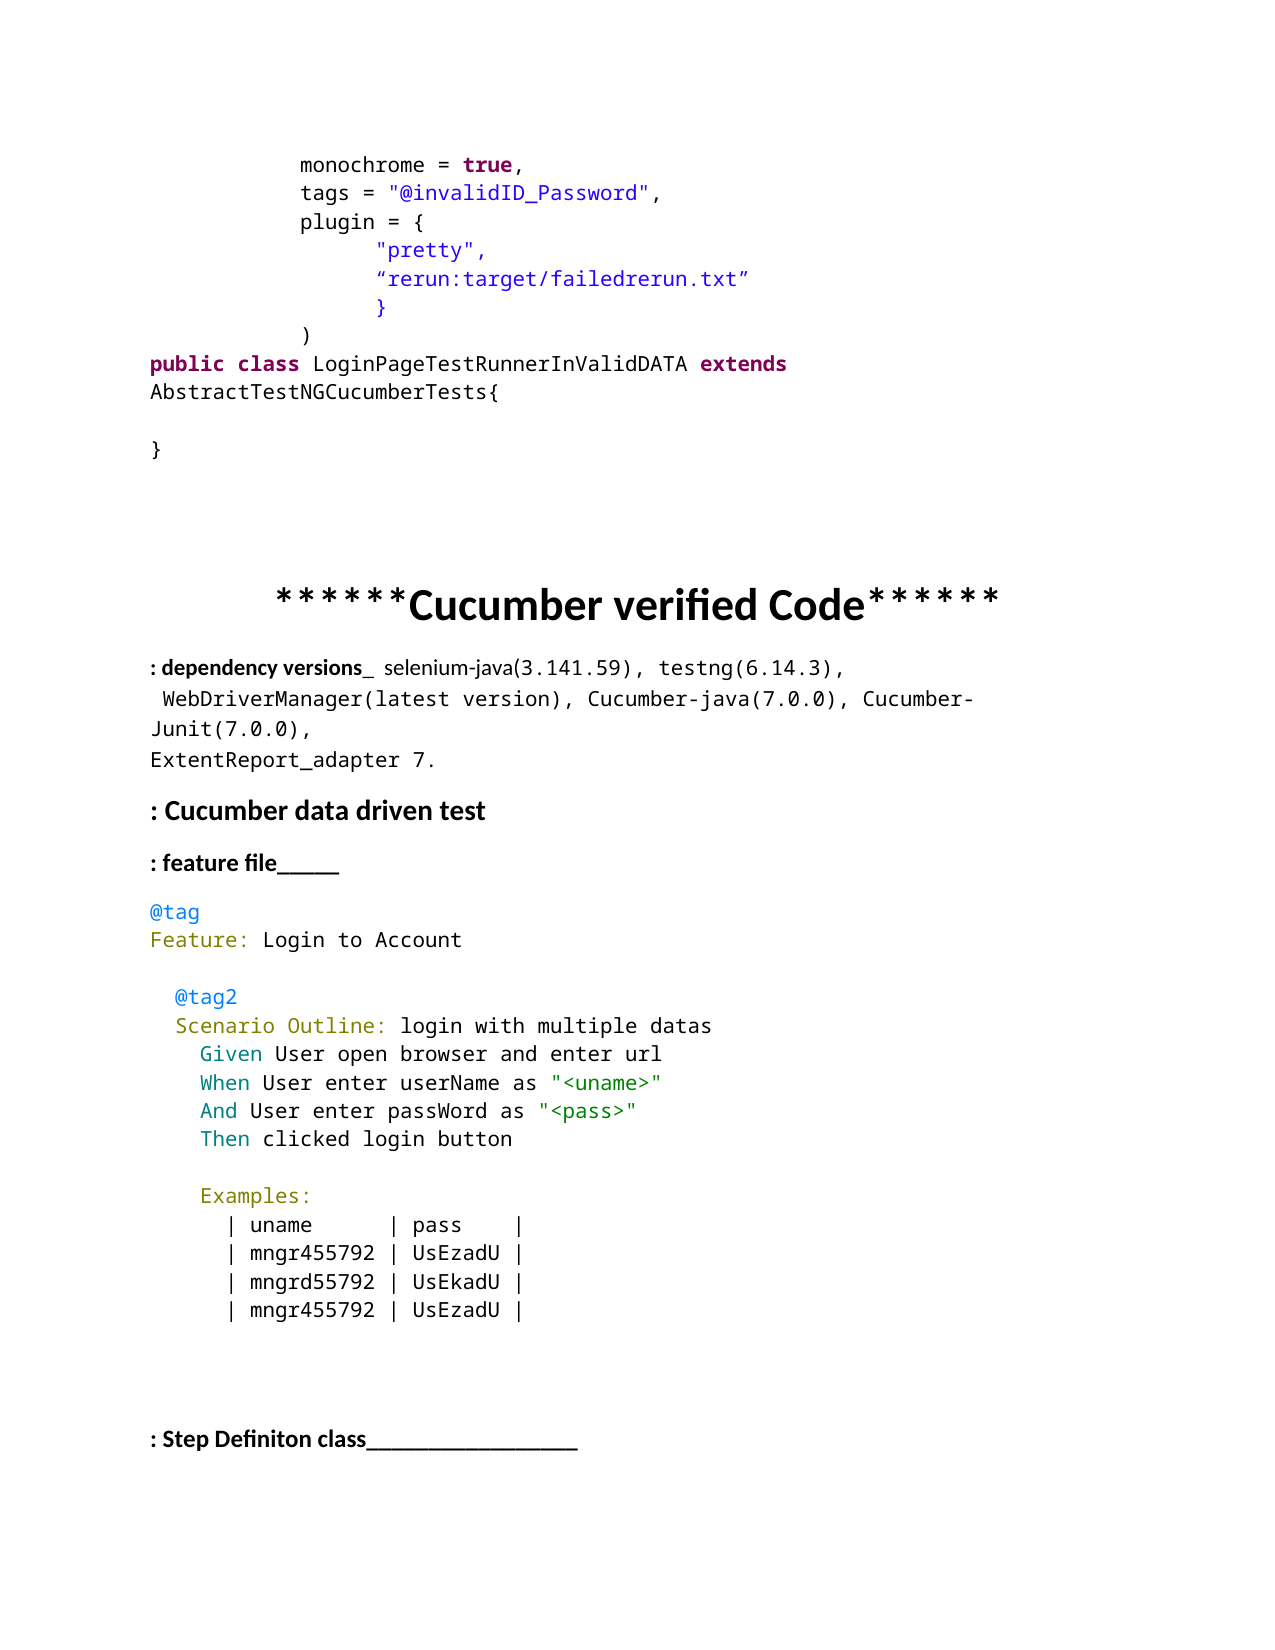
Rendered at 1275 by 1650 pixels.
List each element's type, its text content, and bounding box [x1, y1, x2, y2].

text tags = "@invalidID_Password", [150, 178, 1125, 207]
text : feature file_____ [150, 847, 1125, 878]
text public class LoginPageTestRunnerInValidDATA extends AbstractTestNGCucumberTests{ [150, 349, 1125, 406]
text And User enter passWord as "<pass>" [150, 1096, 1125, 1124]
text | mngrd55792 | UsEkadU | [150, 1267, 1125, 1295]
text plugin = { [150, 207, 1125, 235]
text When User enter userName as "<uname>" [150, 1068, 1125, 1096]
text : Cucumber data driven test [150, 792, 1125, 828]
text ) [150, 321, 1125, 349]
text | mngr455792 | UsEzadU | [150, 1295, 1125, 1324]
text Examples: [150, 1181, 1125, 1210]
text : Step Definiton class_________________ [150, 1423, 1125, 1453]
text WebDriverManager(latest version), Cucumber-java(7.0.0), Cucumber-Junit(7.0.0), [150, 684, 1125, 743]
text "pretty", [300, 235, 1125, 264]
text | uname | pass | [150, 1210, 1125, 1238]
text monochrome = true, [150, 150, 1125, 178]
text @tag2 [150, 982, 1125, 1011]
text | mngr455792 | UsEzadU | [150, 1238, 1125, 1267]
text Then clicked login button [150, 1124, 1125, 1153]
text } [150, 434, 1125, 463]
text ExtentReport_adapter 7. [150, 745, 1125, 773]
text : dependency versions_ selenium-java(3.141.59), testng(6.14.3), [150, 653, 1125, 682]
text Given User open browser and enter url [150, 1039, 1125, 1068]
text } [300, 292, 1125, 321]
text @tag [150, 897, 1125, 926]
text “rerun:target/failedrerun.txt” [150, 264, 1125, 292]
text ******Cucumber verified Code****** [150, 576, 1125, 632]
text Scenario Outline: login with multiple datas [150, 1011, 1125, 1039]
text Feature: Login to Account [150, 926, 1125, 954]
